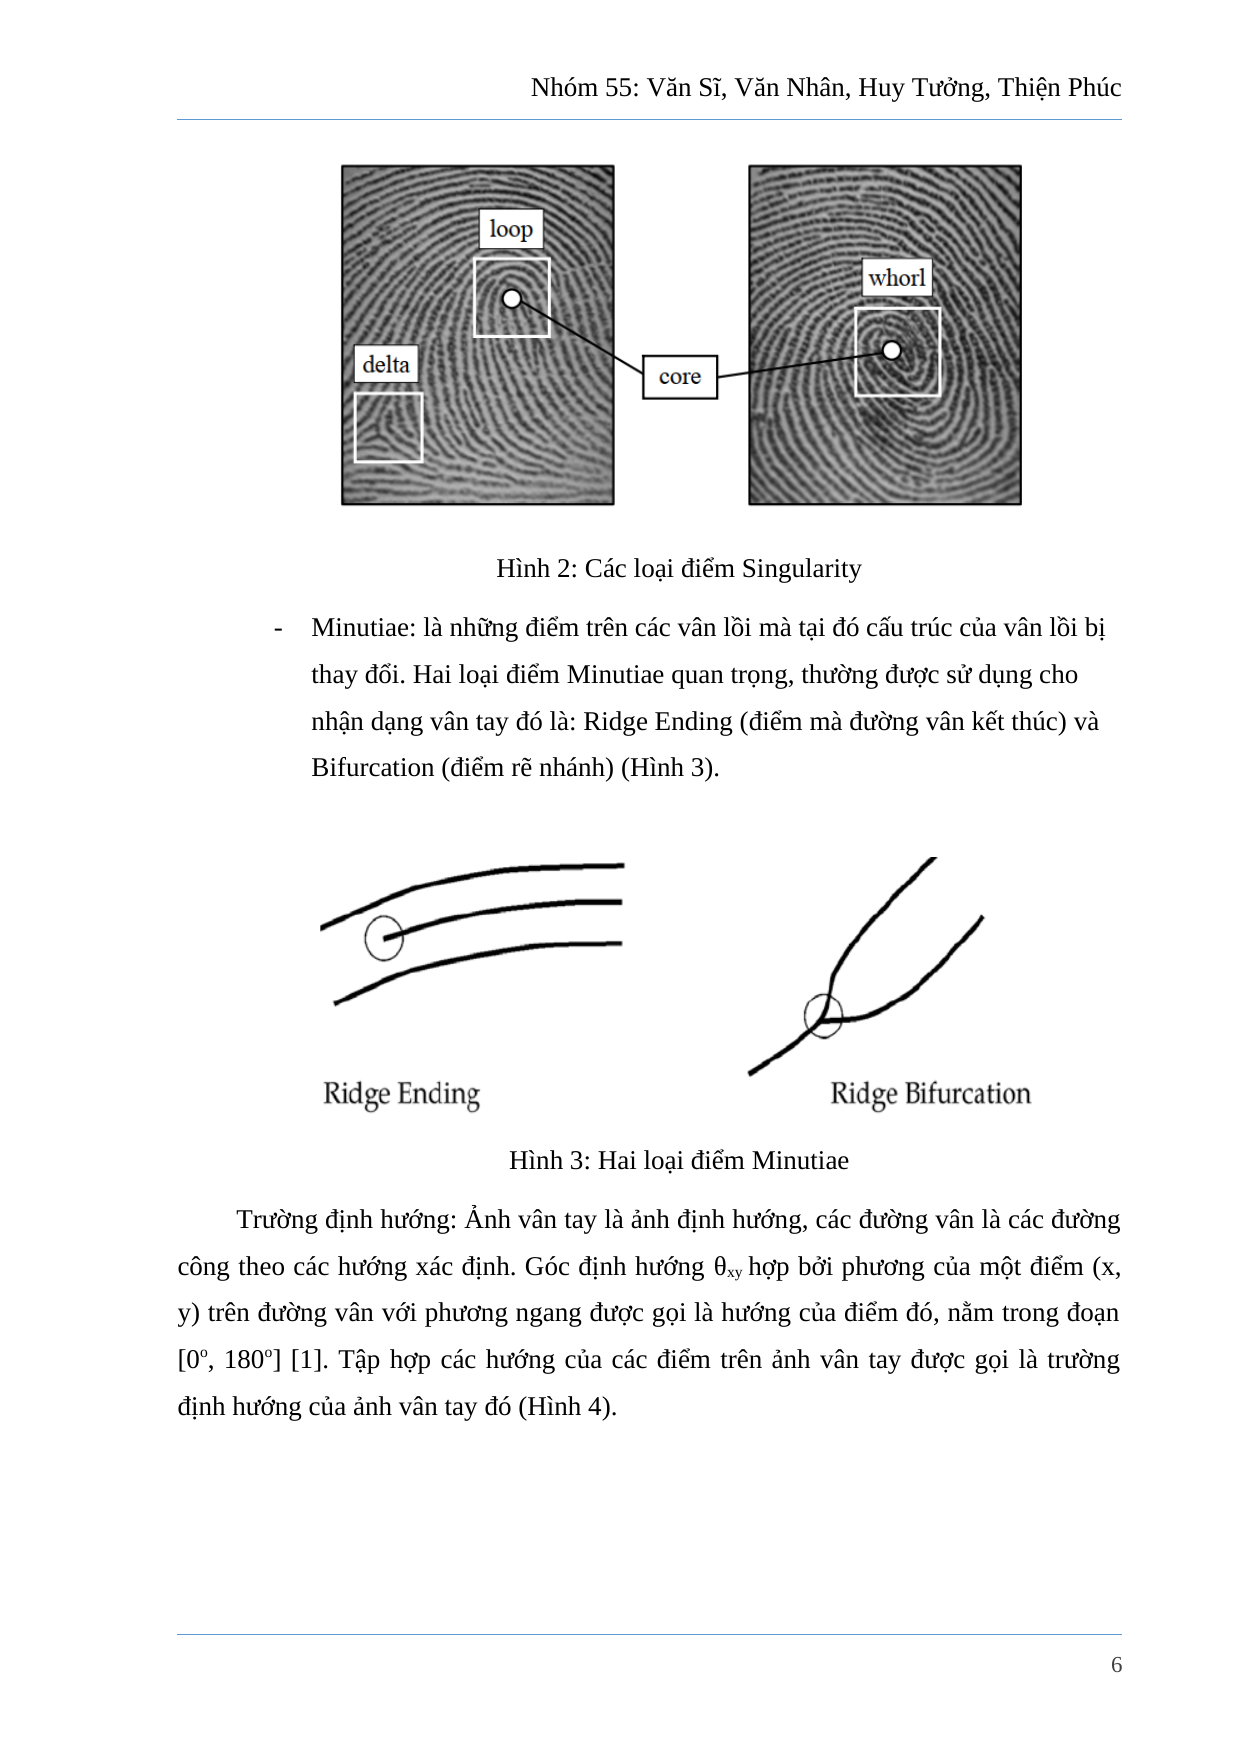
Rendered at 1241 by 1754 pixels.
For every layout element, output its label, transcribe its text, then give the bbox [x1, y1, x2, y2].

text Hình 3: Hai loại điểm Minutiae [177, 1144, 1122, 1175]
picture [320, 857, 1038, 1116]
text Hình 2: Các loại điểm Singularity [177, 552, 1122, 583]
list Trường định hướng: Ảnh vân tay là ảnh định hướng, các đường vân là các đường công theo các hướng xác định. Góc định hướng θxy hợp bởi phương của một điểm (x, y) trên đường vân với phương ngang được gọi là hướng của điểm đó, nằm trong đoạn [0o, 180o] [1]. Tập hợp các hướng của các điểm trên ảnh vân tay được gọi là trường định hướng của ảnh vân tay đó (Hình 4). [177, 1203, 1122, 1421]
picture [311, 150, 1048, 524]
list Minutiae: là những điểm trên các vân lồi mà tại đó cấu trúc của vân lồi bị thay đổi. Hai loại điểm Minutiae quan trọng, thường được sử dụng cho nhận dạng vân tay đó là: Ridge Ending (điểm mà đường vân kết thúc) và Bifurcation (điểm rẽ nhánh) (Hình 3). [274, 611, 1122, 782]
